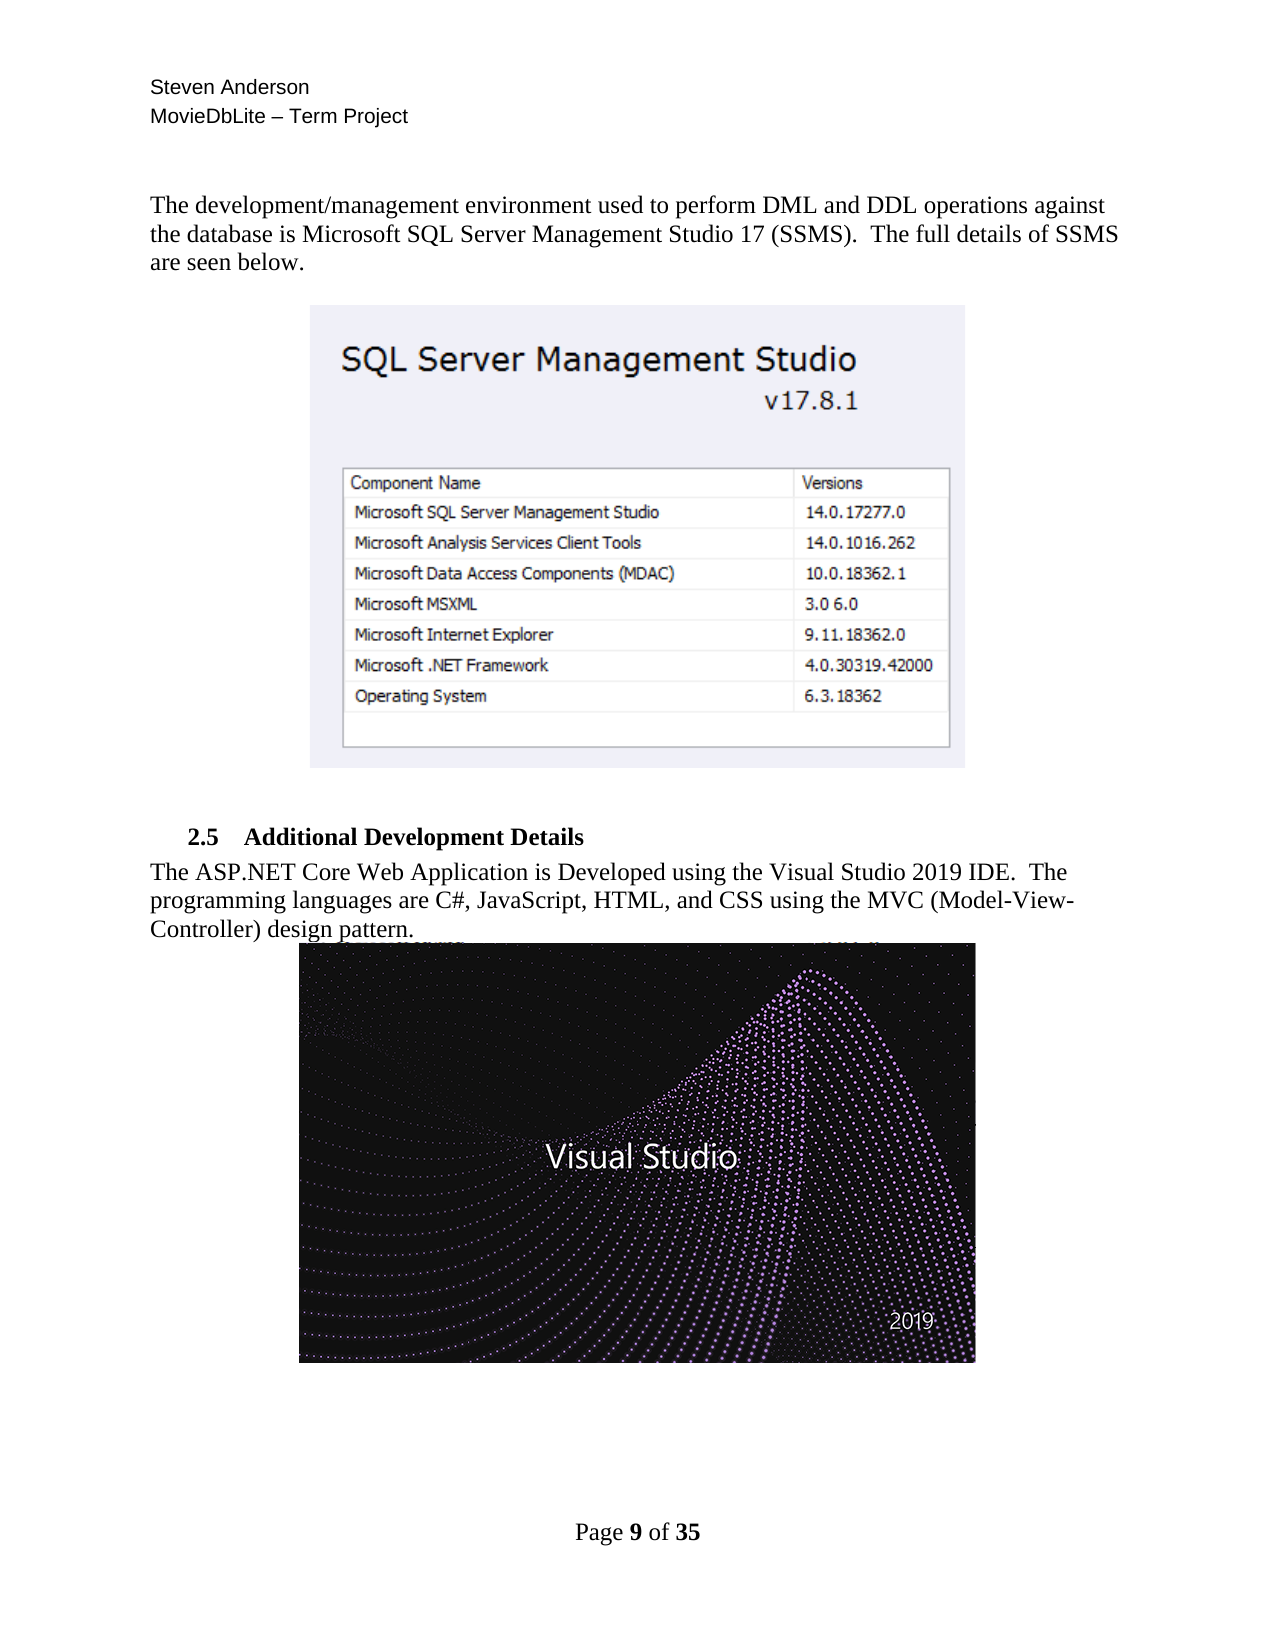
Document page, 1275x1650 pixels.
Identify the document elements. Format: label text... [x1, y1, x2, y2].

text The development/management environment used to perform DML and DDL operations against the database is Microsoft SQL Server Management Studio 17 (SSMS). The full details of SSMS are seen below. [150, 190, 1125, 276]
text The ASP.NET Core Web Application is Developed using the Visual Studio 2019 IDE. The programming languages are C#, JavaScript, HTML, and CSS using the MVC (Model-View-Controller) design pattern. [150, 857, 1125, 943]
picture [309, 305, 966, 768]
picture [299, 942, 976, 1364]
subtitle Additional Development Details [187, 822, 1125, 850]
